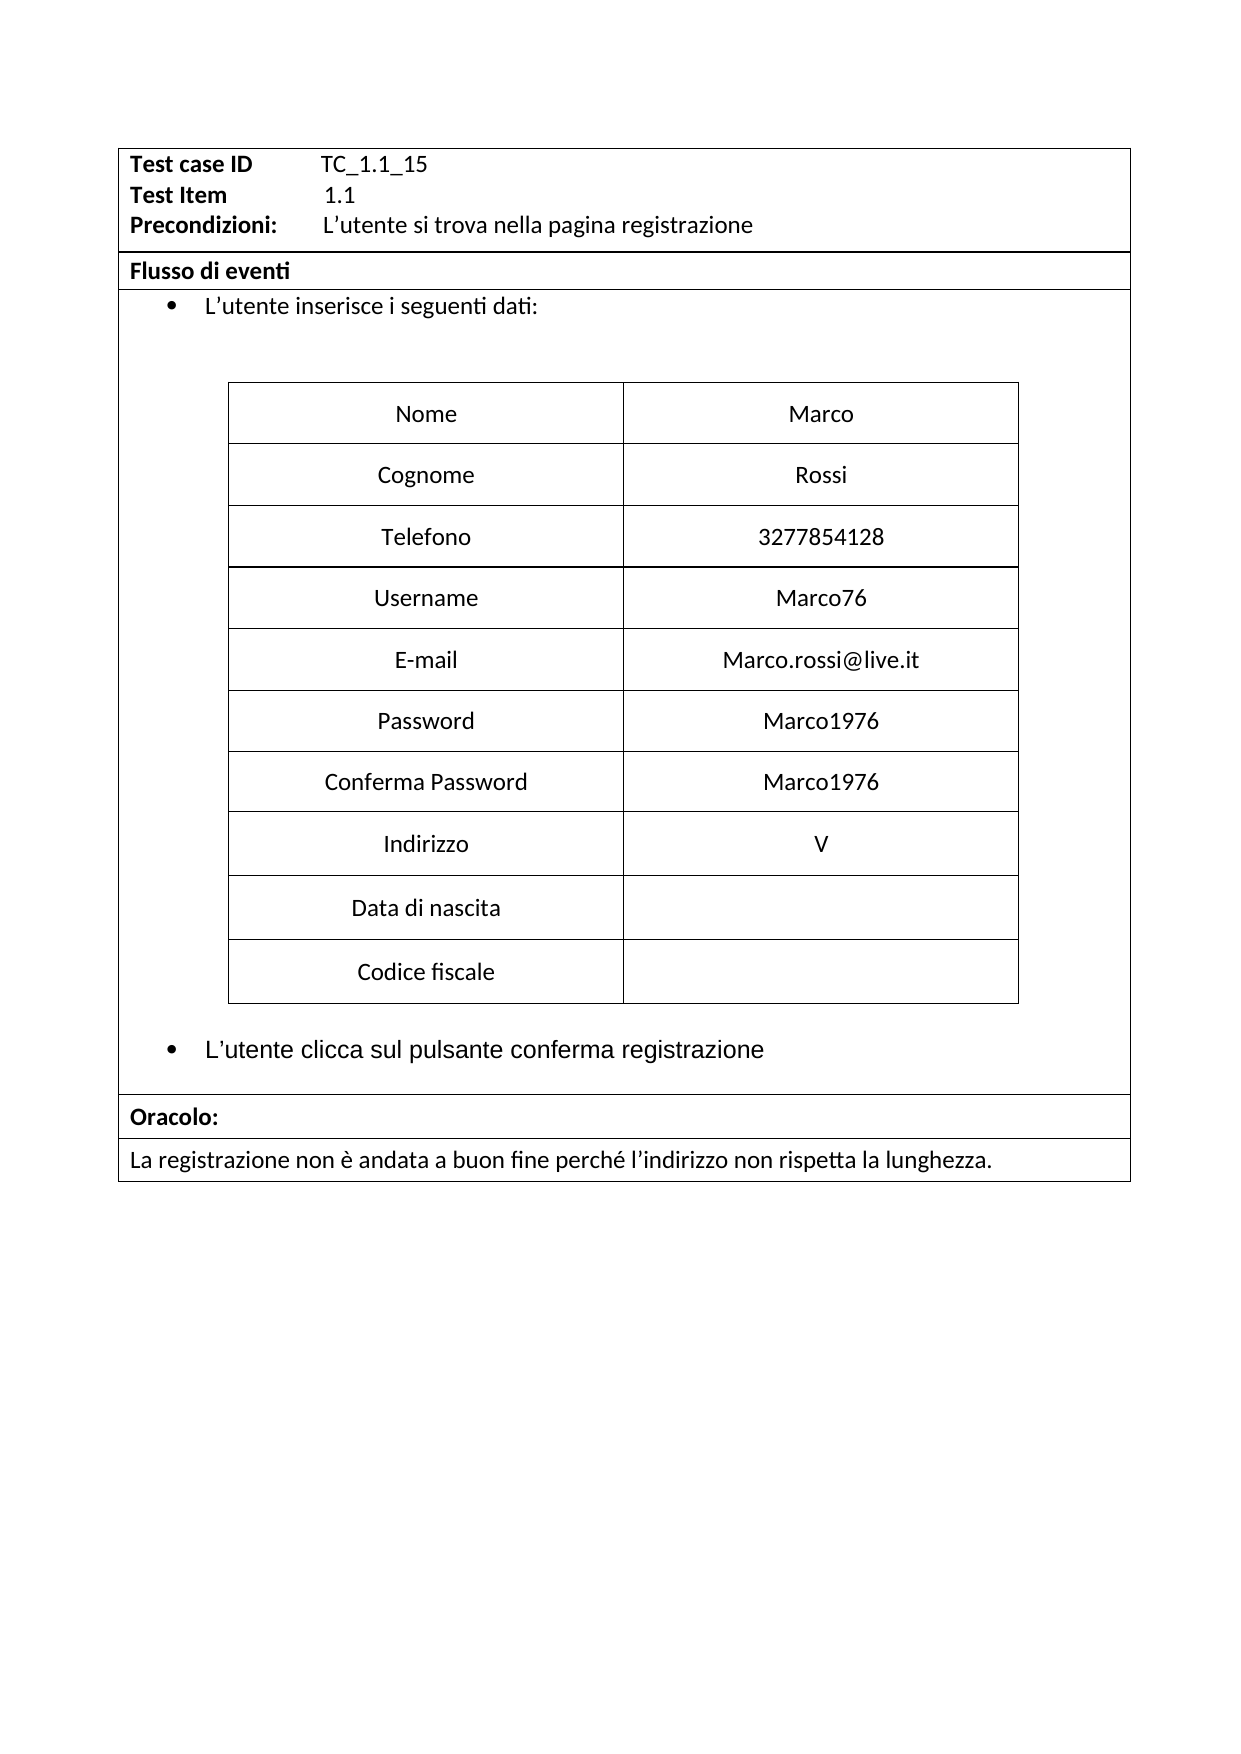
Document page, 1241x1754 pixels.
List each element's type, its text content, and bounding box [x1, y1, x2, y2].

table_cell Flusso di eventi [119, 253, 1130, 289]
table_cell Oracolo: [119, 1095, 1130, 1138]
table_cell La registrazione non è andata a buon fine perché l’indirizzo non rispetta la lunghezza. [119, 1139, 1130, 1181]
table_header Test case ID TC_1.1_15 Test Item 1.1 Precondizioni: L’utente si trova nella pagina registrazione [119, 149, 1130, 251]
table_cell L’utente inserisce i seguenti dati: L’utente clicca sul pulsante conferma registrazione [119, 290, 1130, 1094]
